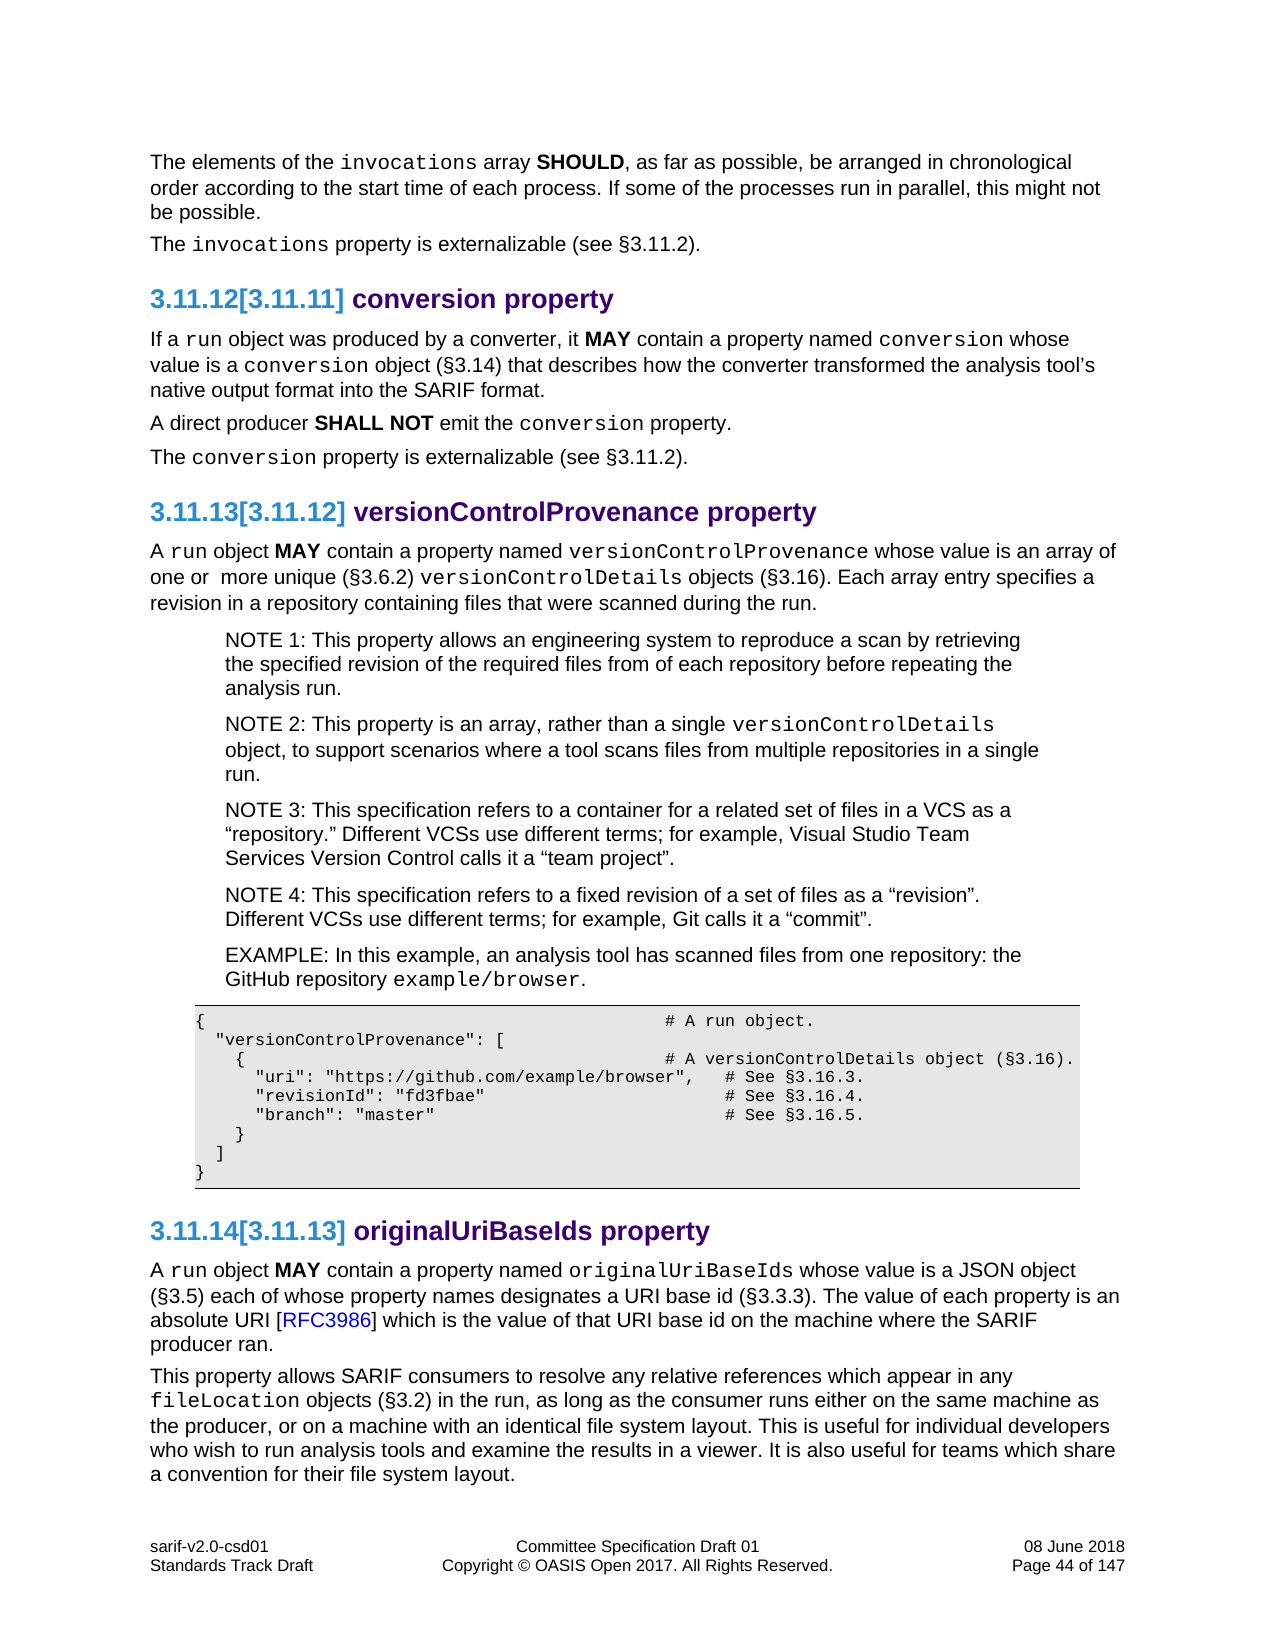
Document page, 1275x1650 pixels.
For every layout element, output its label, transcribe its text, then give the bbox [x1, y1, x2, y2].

text A run object MAY contain a property named originalUriBaseIds whose value is a JSON object (§3.5) each of whose property names designates a URI base id (§3.3.3). The value of each property is an absolute URI [RFC3986] which is the value of that URI base id on the machine where the SARIF producer ran. [150, 1258, 1125, 1356]
text } [195, 1156, 1080, 1188]
subtitle conversion property [150, 283, 1125, 314]
subtitle originalUriBaseIds property [150, 1214, 1125, 1246]
text "branch": "master" # See §3.16.5. [195, 1099, 1080, 1118]
text This property allows SARIF consumers to resolve any relative references which appear in any fileLocation objects (§3.2) in the run, as long as the consumer runs either on the same machine as the producer, or on a machine with an identical file system layout. This is useful for individual developers who wish to run analysis tools and examine the results in a viewer. It is also useful for teams which share a convention for their file system layout. [150, 1364, 1125, 1486]
text { # A versionControlDetails object (§3.16). [195, 1043, 1080, 1062]
text "versionControlProvenance": [ [195, 1024, 1080, 1043]
text NOTE 3: This specification refers to a container for a related set of files in a VCS as a “repository.” Different VCSs use different terms; for example, Visual Studio Team Services Version Control calls it a “team project”. [225, 798, 1050, 870]
text NOTE 2: This property is an array, rather than a single versionControlDetails object, to support scenarios where a tool scans files from multiple repositories in a single run. [225, 712, 1050, 786]
text NOTE 4: This specification refers to a fixed revision of a set of files as a “revision”. Different VCSs use different terms; for example, Git calls it a “commit”. [225, 882, 1050, 930]
text { # A run object. [195, 1006, 1080, 1024]
text A run object MAY contain a property named versionControlProvenance whose value is an array of one or more unique (§3.6.2) versionControlDetails objects (§3.16). Each array entry specifies a revision in a repository containing files that were scanned during the run. [150, 539, 1125, 615]
text } [195, 1118, 1080, 1137]
text A direct producer SHALL NOT emit the conversion property. [150, 411, 1125, 436]
text ] [195, 1137, 1080, 1156]
text EXAMPLE: In this example, an analysis tool has scanned files from one repository: the GitHub repository example/browser. [225, 943, 1050, 993]
text The invocations property is externalizable (see §3.11.2). [150, 232, 1125, 258]
text "uri": "https://github.com/example/browser", # See §3.16.3. [195, 1062, 1080, 1081]
text "revisionId": "fd3fbae" # See §3.16.4. [195, 1081, 1080, 1099]
text The conversion property is externalizable (see §3.11.2). [150, 445, 1125, 471]
text NOTE 1: This property allows an engineering system to reproduce a scan by retrieving the specified revision of the required files from of each repository before repeating the analysis run. [225, 627, 1050, 699]
subtitle versionControlProvenance property [150, 496, 1125, 527]
